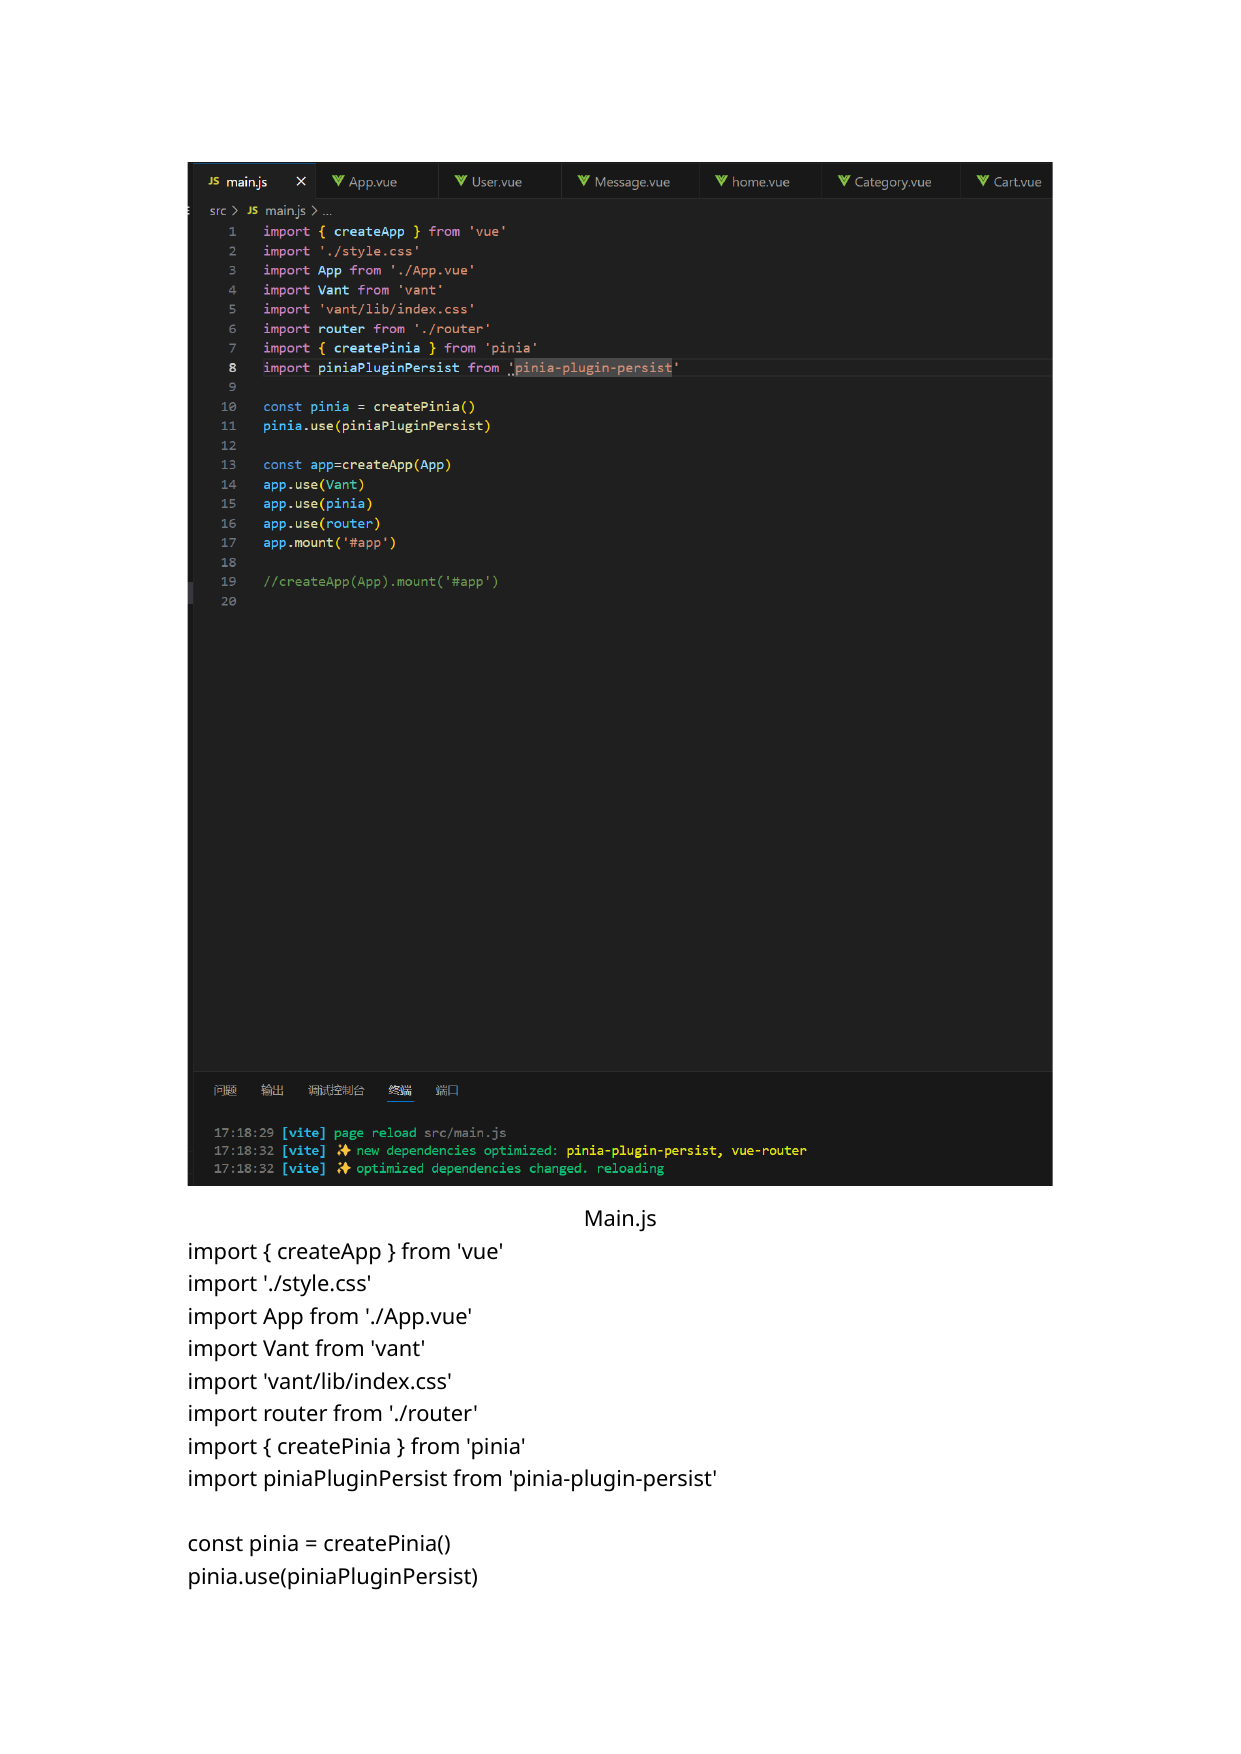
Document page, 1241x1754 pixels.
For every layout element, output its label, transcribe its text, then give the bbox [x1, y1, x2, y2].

text import Vant from 'vant' [187, 1332, 1053, 1364]
text import router from './router' [187, 1397, 1053, 1429]
text const pinia = createPinia() [187, 1527, 1053, 1559]
text import 'vant/lib/index.css' [187, 1364, 1053, 1397]
text import { createApp } from 'vue' [187, 1234, 1053, 1267]
text import './style.css' [187, 1267, 1053, 1299]
text pinia.use(piniaPluginPersist) [187, 1559, 1053, 1592]
text import App from './App.vue' [187, 1299, 1053, 1332]
text Main.js [187, 1202, 1053, 1234]
text import { createPinia } from 'pinia' [187, 1429, 1053, 1462]
picture [187, 162, 1053, 1186]
text import piniaPluginPersist from 'pinia-plugin-persist' [187, 1462, 1053, 1494]
